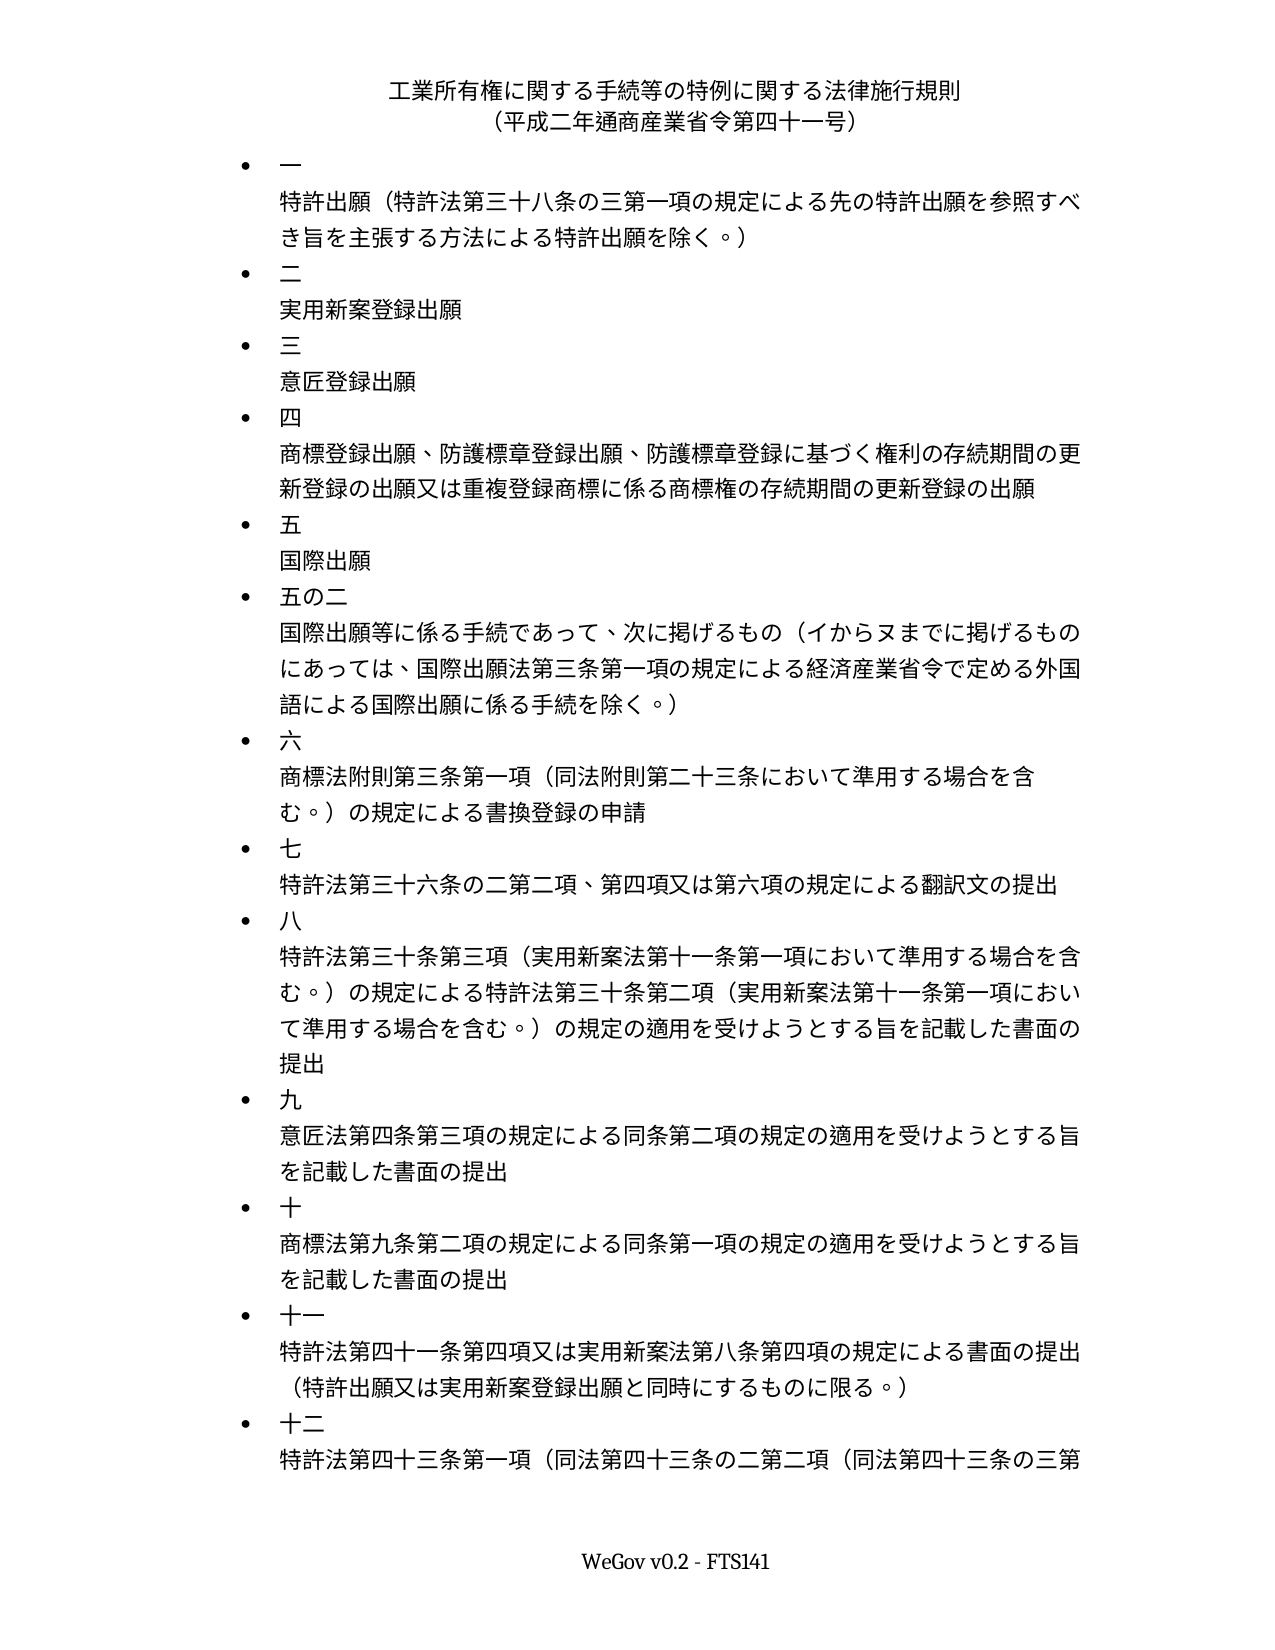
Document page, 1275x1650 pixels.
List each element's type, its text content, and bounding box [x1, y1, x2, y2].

list 十 商標法第九条第二項の規定による同条第一項の規定の適用を受けようとする旨を記載した書面の提出 [242, 1192, 1087, 1295]
list 八 特許法第三十条第三項（実用新案法第十一条第一項において準用する場合を含む。）の規定による特許法第三十条第二項（実用新案法第十一条第一項において準用する場合を含む。）の規定の適用を受けようとする旨を記載した書面の提出 [242, 905, 1087, 1080]
list 二 実用新案登録出願 [242, 258, 1087, 325]
list 九 意匠法第四条第三項の規定による同条第二項の規定の適用を受けようとする旨を記載した書面の提出 [242, 1084, 1087, 1187]
list 一 特許出願（特許法第三十八条の三第一項の規定による先の特許出願を参照すべき旨を主張する方法による特許出願を除く。） [242, 150, 1087, 253]
list 十一 特許法第四十一条第四項又は実用新案法第八条第四項の規定による書面の提出（特許出願又は実用新案登録出願と同時にするものに限る。） [242, 1300, 1087, 1403]
list 七 特許法第三十六条の二第二項、第四項又は第六項の規定による翻訳文の提出 [242, 833, 1087, 900]
list 六 商標法附則第三条第一項（同法附則第二十三条において準用する場合を含む。）の規定による書換登録の申請 [242, 725, 1087, 828]
list 四 商標登録出願、防護標章登録出願、防護標章登録に基づく権利の存続期間の更新登録の出願又は重複登録商標に係る商標権の存続期間の更新登録の出願 [242, 402, 1087, 505]
list 五の二 国際出願等に係る手続であって、次に掲げるもの（イからヌまでに掲げるものにあっては、国際出願法第三条第一項の規定による経済産業省令で定める外国語による国際出願に係る手続を除く。） [242, 581, 1087, 720]
list 三 意匠登録出願 [242, 330, 1087, 397]
list 五 国際出願 [242, 509, 1087, 577]
